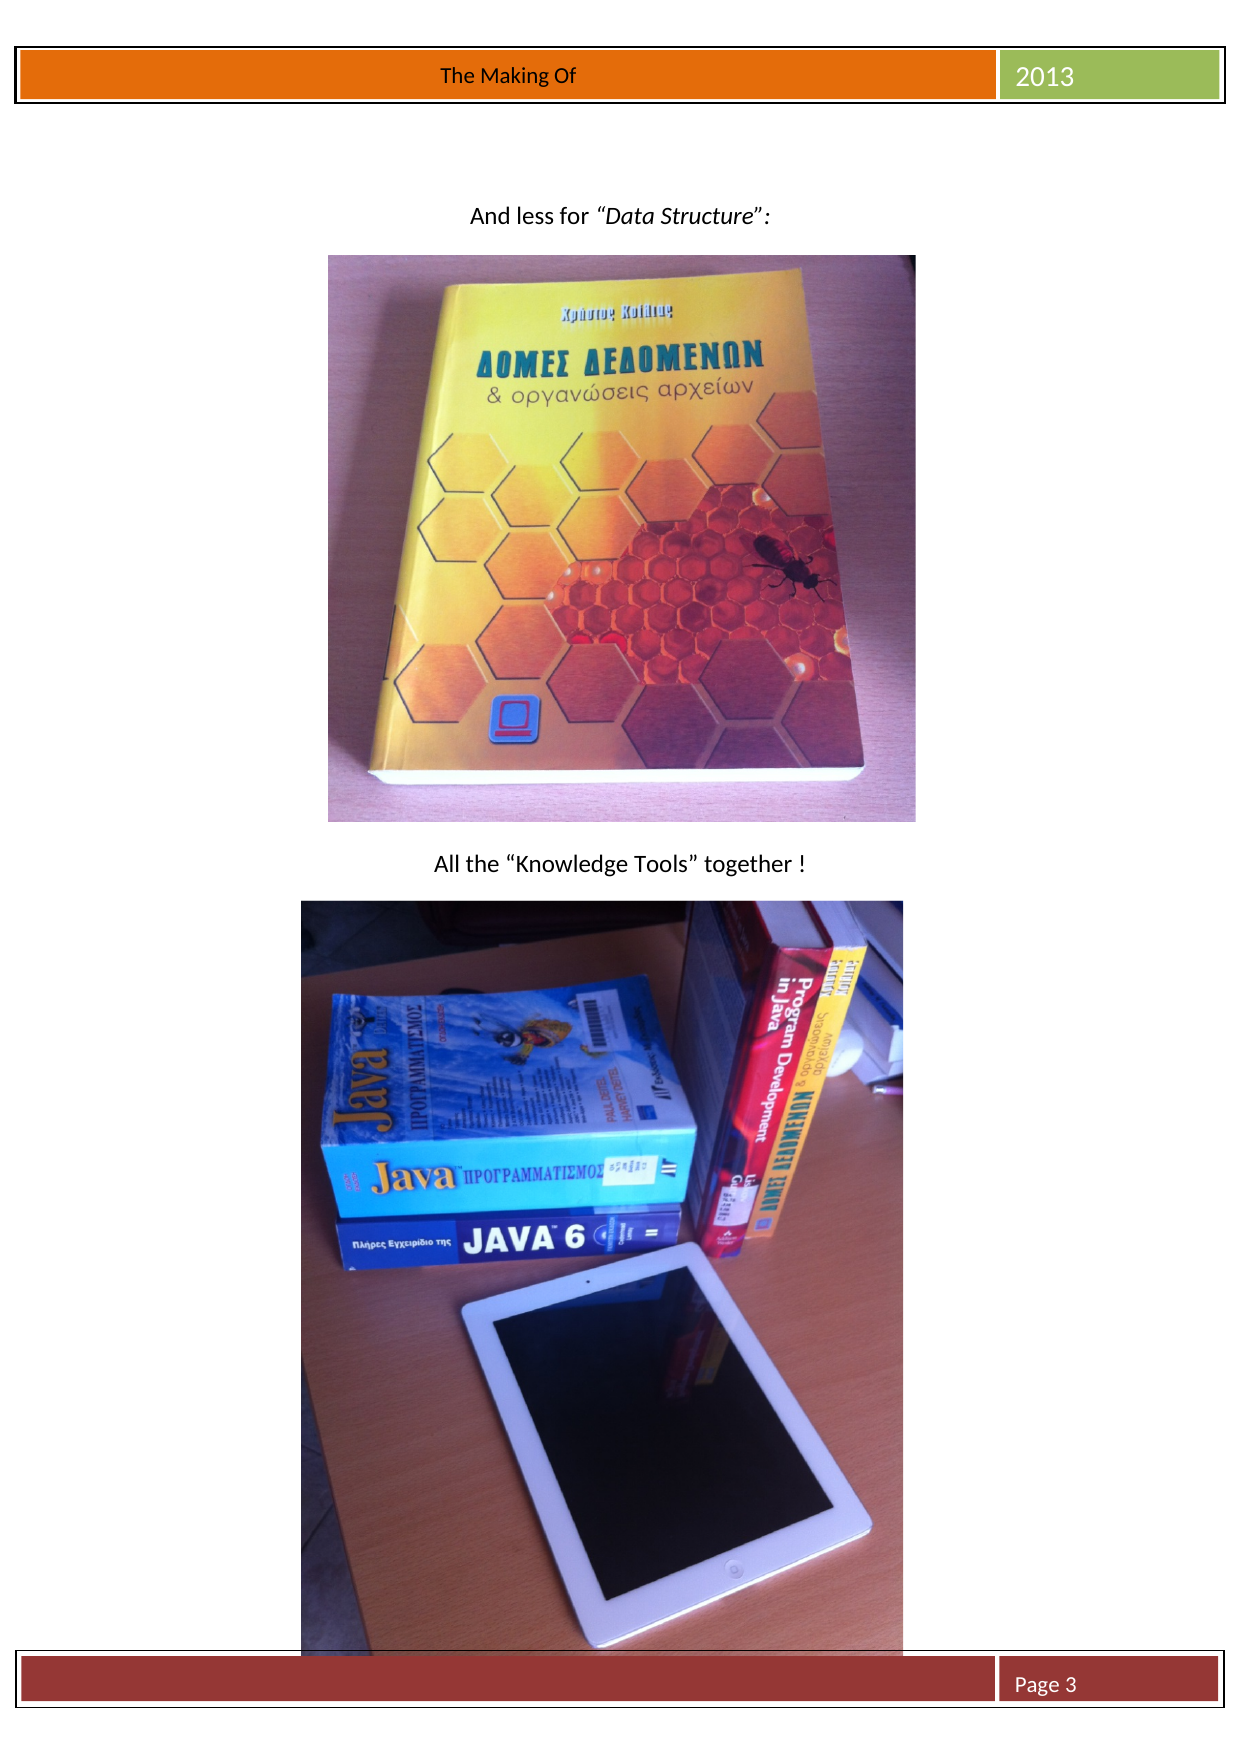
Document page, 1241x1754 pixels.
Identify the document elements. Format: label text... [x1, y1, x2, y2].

picture [301, 1651, 904, 1656]
text All the “Knowledge Tools” together ! [187, 848, 1053, 878]
text And less for “Data Structure”: [187, 200, 1053, 231]
picture [328, 255, 916, 822]
picture [301, 902, 904, 1650]
